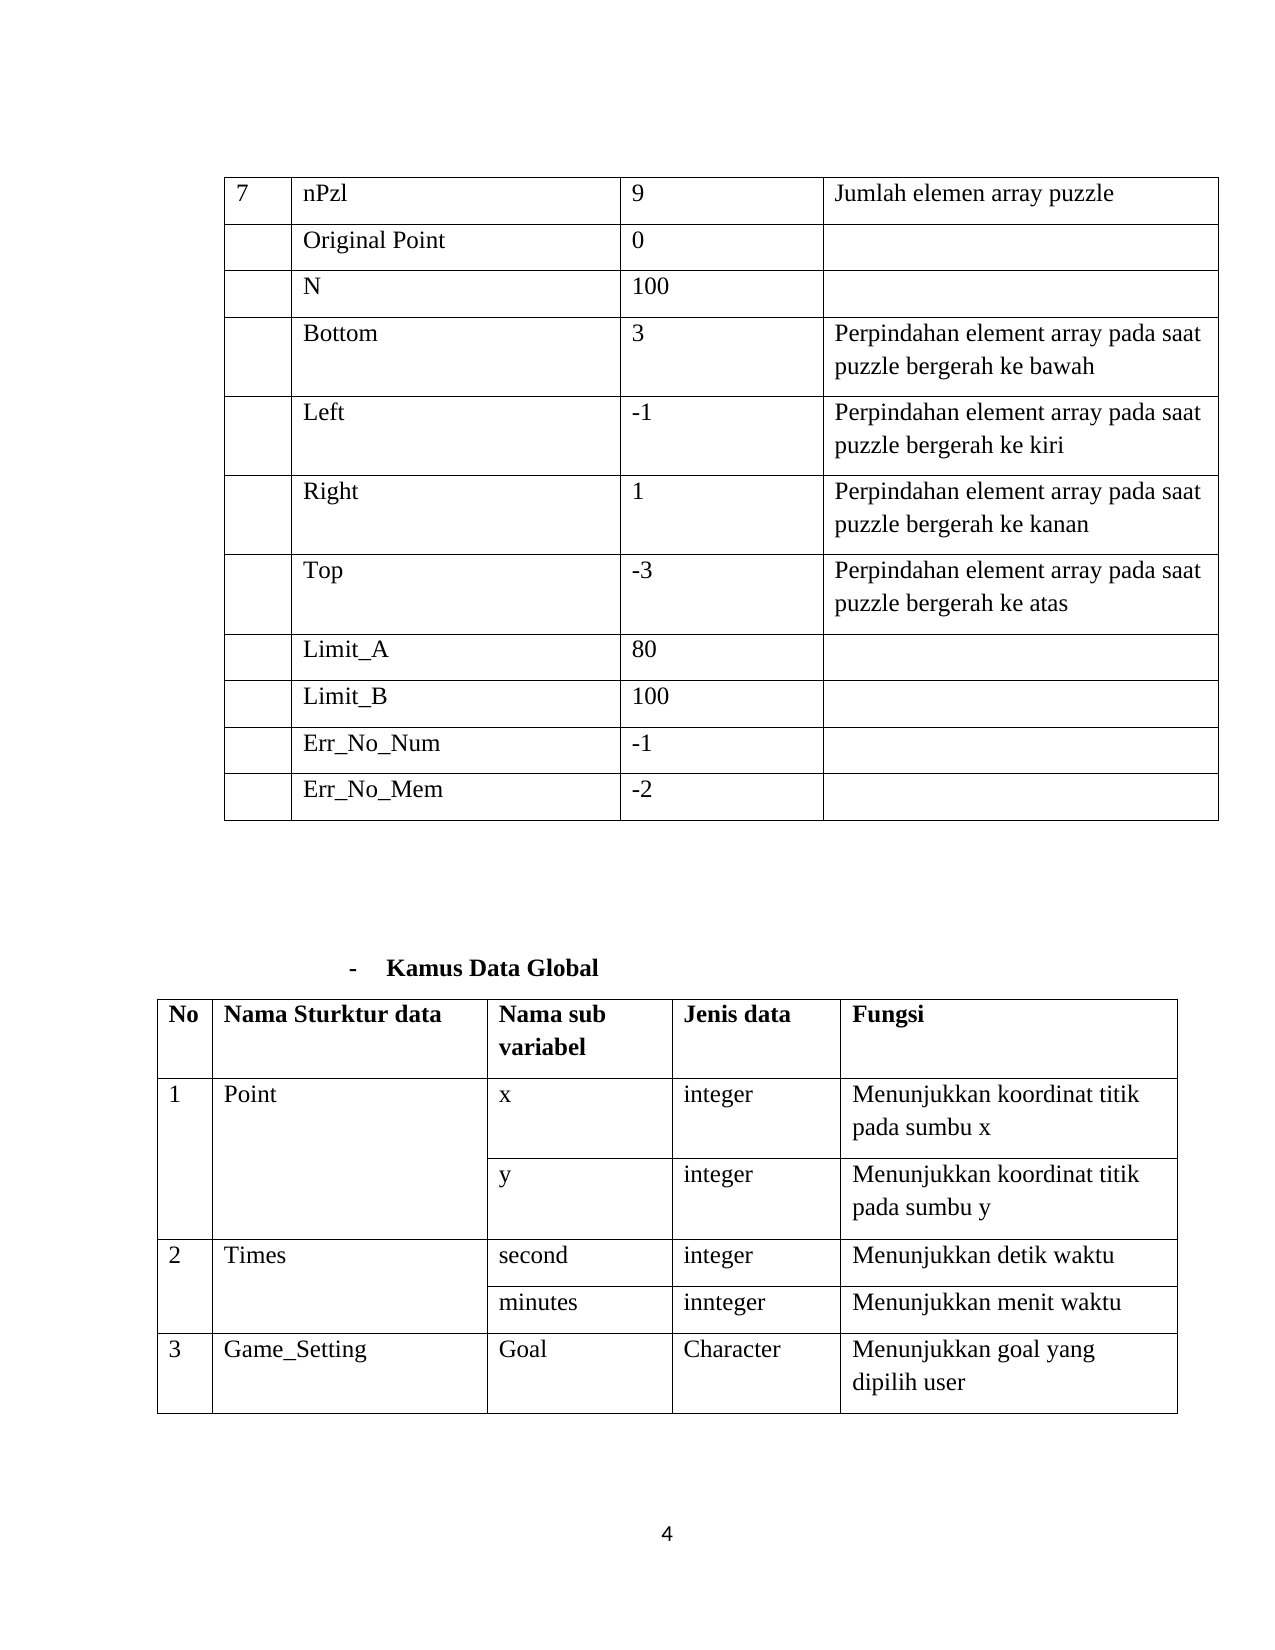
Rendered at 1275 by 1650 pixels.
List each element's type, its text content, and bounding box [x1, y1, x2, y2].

table_header No [158, 1000, 212, 1078]
table_cell [225, 476, 291, 554]
table_cell Limit_A [292, 635, 620, 680]
table_cell [225, 555, 291, 633]
table_cell -3 [621, 555, 823, 633]
table_cell [225, 728, 291, 773]
table_cell 3 [621, 318, 823, 396]
table_cell Perpindahan element array pada saat puzzle bergerah ke kanan [824, 476, 1218, 554]
table_cell Menunjukkan koordinat titik pada sumbu x [841, 1079, 1177, 1158]
table_cell 2 [158, 1240, 212, 1333]
table_cell Bottom [292, 318, 620, 396]
table_cell Right [292, 476, 620, 554]
table_cell Perpindahan element array pada saat puzzle bergerah ke bawah [824, 318, 1218, 396]
table_cell [225, 635, 291, 680]
table_cell integer [673, 1159, 840, 1239]
table_cell nPzl [292, 178, 620, 224]
table_cell Menunjukkan goal yang dipilih user [841, 1334, 1177, 1413]
table_cell [225, 774, 291, 820]
table_cell [824, 774, 1218, 820]
table_cell -1 [621, 397, 823, 475]
table_cell 9 [621, 178, 823, 224]
table_cell minutes [488, 1287, 672, 1333]
table_cell Top [292, 555, 620, 633]
table_cell Menunjukkan detik waktu [841, 1240, 1177, 1286]
table_cell [225, 681, 291, 727]
table_cell integer [673, 1240, 840, 1286]
table_cell [225, 271, 291, 317]
table_cell y [488, 1159, 672, 1239]
table_cell [824, 728, 1218, 773]
table_header Nama Sturktur data [213, 1000, 487, 1078]
table_cell [824, 681, 1218, 727]
table_cell 1 [621, 476, 823, 554]
table_cell 80 [621, 635, 823, 680]
table_cell [824, 225, 1218, 270]
table_header Jenis data [673, 1000, 840, 1078]
table_cell [824, 271, 1218, 317]
table_cell 100 [621, 271, 823, 317]
table_cell Game_Setting [213, 1334, 487, 1413]
table_cell Original Point [292, 225, 620, 270]
table_cell Character [673, 1334, 840, 1413]
table_cell x [488, 1079, 672, 1158]
table_cell Times [213, 1240, 487, 1333]
table_cell 3 [158, 1334, 212, 1413]
table_cell Err_No_Mem [292, 774, 620, 820]
table_cell [225, 318, 291, 396]
table_cell Point [213, 1079, 487, 1239]
table_cell Left [292, 397, 620, 475]
table_header Nama sub variabel [488, 1000, 672, 1078]
table_cell [225, 225, 291, 270]
table_cell Goal [488, 1334, 672, 1413]
table_cell [225, 397, 291, 475]
table_cell Limit_B [292, 681, 620, 727]
list Kamus Data Global [349, 953, 1098, 982]
table_cell integer [673, 1079, 840, 1158]
table_cell Err_No_Num [292, 728, 620, 773]
table_cell Menunjukkan menit waktu [841, 1287, 1177, 1333]
table_header Fungsi [841, 1000, 1177, 1078]
table_cell 7 [225, 178, 291, 224]
table_cell 100 [621, 681, 823, 727]
table_cell Menunjukkan koordinat titik pada sumbu y [841, 1159, 1177, 1239]
table_cell 0 [621, 225, 823, 270]
table_cell second [488, 1240, 672, 1286]
table_cell innteger [673, 1287, 840, 1333]
table_cell -2 [621, 774, 823, 820]
table_cell -1 [621, 728, 823, 773]
table_cell [824, 635, 1218, 680]
table_cell N [292, 271, 620, 317]
table_cell Jumlah elemen array puzzle [824, 178, 1218, 224]
table_cell Perpindahan element array pada saat puzzle bergerah ke kiri [824, 397, 1218, 475]
table_cell Perpindahan element array pada saat puzzle bergerah ke atas [824, 555, 1218, 633]
table_cell 1 [158, 1079, 212, 1239]
